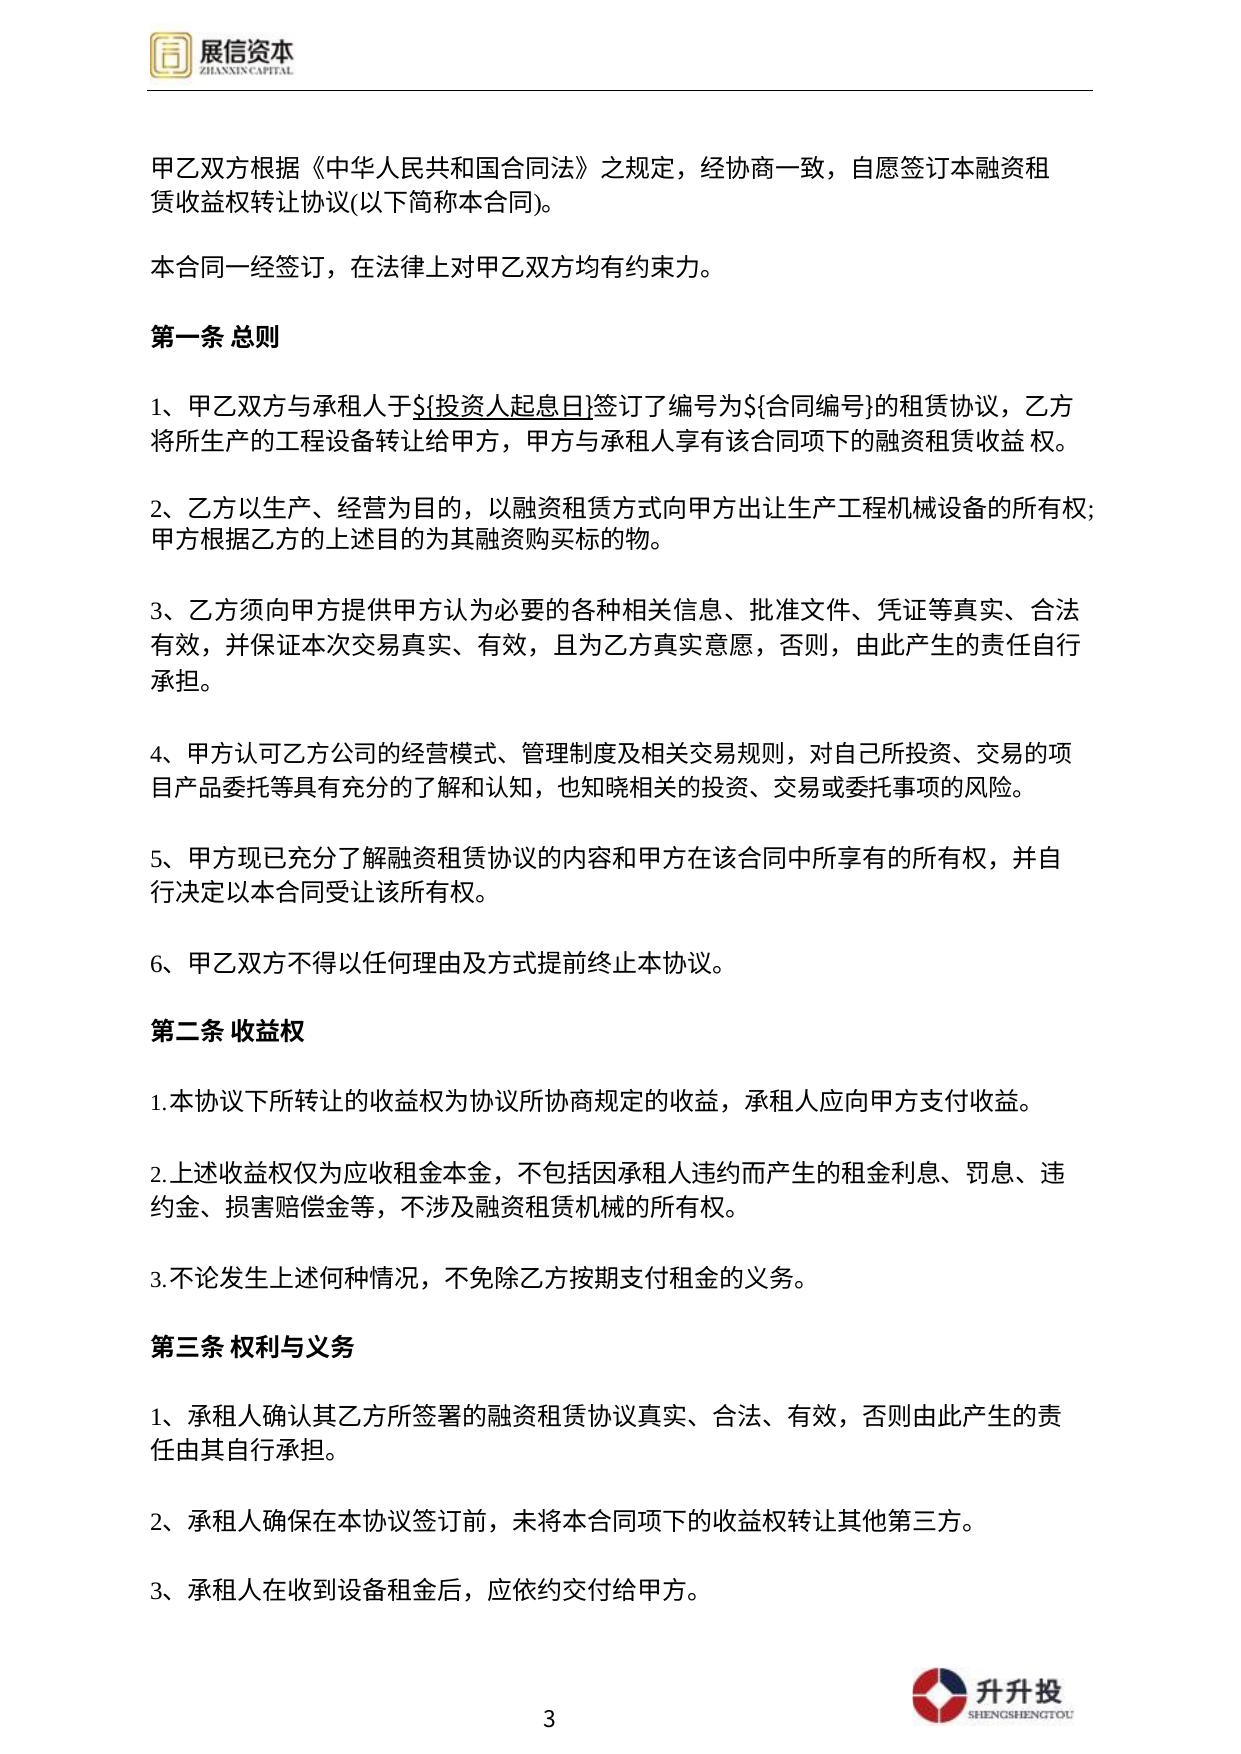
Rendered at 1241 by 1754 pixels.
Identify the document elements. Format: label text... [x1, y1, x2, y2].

text 6、甲乙双方不得以任何理由及方式提前终止本协议。 [150, 944, 1113, 980]
list 上述收益权仅为应收租金本金，不包括因承租人违约而产生的租金利息、罚息、违约金、损害赔偿金等，不涉及融资租赁机械的所有权。 [150, 1155, 1070, 1224]
list 本协议下所转让的收益权为协议所协商规定的收益，承租人应向甲方支付收益。 [150, 1082, 1113, 1118]
text 1、甲乙双方与承租人于${投资人起息日}签订了编号为${合同编号}的租赁协议，乙方将所生产的工程设备转让给甲方，甲方与承租人享有该合同项下的融资租赁收益 权。 [150, 388, 1087, 457]
text 2、承租人确保在本协议签订前，未将本合同项下的收益权转让其他第三方。 [150, 1501, 1113, 1538]
text 4、甲方认可乙方公司的经营模式、管理制度及相关交易规则，对自己所投资、交易的项目产品委托等具有充分的了解和认知，也知晓相关的投资、交易或委托事项的风险。 [150, 734, 1085, 804]
text 3、承租人在收到设备租金后，应依约交付给甲方。 [150, 1570, 1113, 1607]
picture [150, 23, 296, 87]
text 本合同一经签订，在法律上对甲乙双方均有约束力。第一条 总则 [150, 248, 739, 353]
subtitle 第三条 权利与义务 [150, 1327, 1113, 1363]
list 不论发生上述何种情况，不免除乙方按期支付租金的义务。 [150, 1259, 1113, 1295]
text 甲乙双方根据《中华人民共和国合同法》之规定，经协商一致，自愿签订本融资租赁收益权转让协议(以下简称本合同)。 [150, 149, 1051, 218]
text 甲方根据乙方的上述目的为其融资购买标的物。 [150, 524, 1113, 555]
text 2、乙方以生产、经营为目的，以融资租赁方式向甲方出让生产工程机械设备的所有权; [150, 492, 1113, 524]
text 5、甲方现已充分了解融资租赁协议的内容和甲方在该合同中所享有的所有权，并自行决定以本合同受让该所有权。 [150, 839, 1085, 909]
picture [912, 1667, 1074, 1726]
subtitle 第二条 收益权 [150, 1012, 1113, 1048]
text 3、乙方须向甲方提供甲方认为必要的各种相关信息、批准文件、凭证等真实、合法有效，并保证本次交易真实、有效，且为乙方真实意愿，否则，由此产生的责任自行承担。 [150, 591, 1084, 698]
text 1、承租人确认其乙方所签署的融资租赁协议真实、合法、有效，否则由此产生的责任由其自行承担。 [150, 1397, 1083, 1467]
